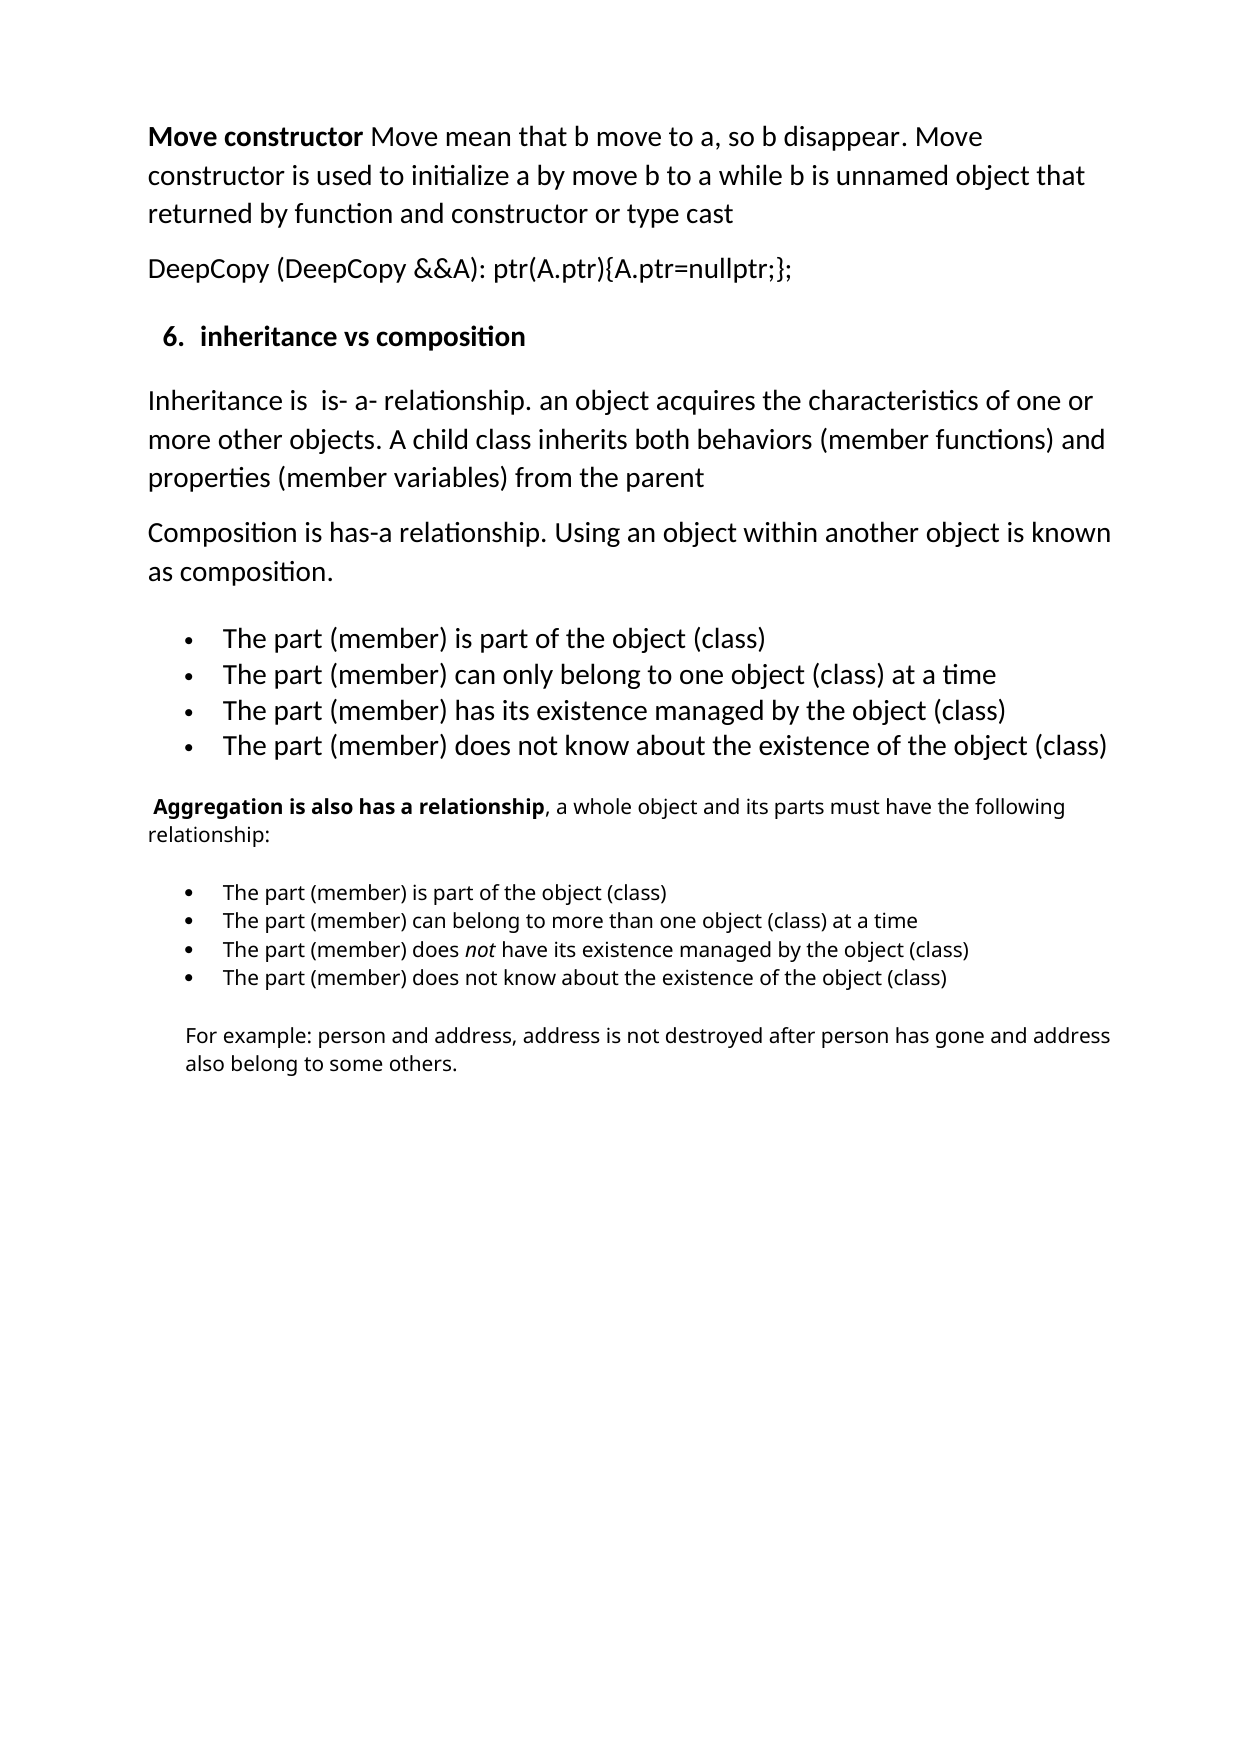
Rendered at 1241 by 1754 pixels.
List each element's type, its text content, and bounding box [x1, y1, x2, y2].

list The part (member) can only belong to one object (class) at a time [185, 656, 1122, 692]
list The part (member) does not know about the existence of the object (class) [185, 963, 1122, 992]
list The part (member) is part of the object (class) [185, 878, 1122, 907]
text Move constructor Move mean that b move to a, so b disappear. Move constructor is used to initialize a by move b to a while b is unnamed object that returned by function and constructor or type cast [148, 118, 1122, 231]
subtitle inheritance vs composition [162, 318, 1122, 353]
list The part (member) is part of the object (class) [185, 621, 1122, 656]
list The part (member) does not have its existence managed by the object (class) [185, 935, 1122, 963]
text For example: person and address, address is not destroyed after person has gone and address also belong to some others. [185, 1021, 1122, 1078]
list The part (member) does not know about the existence of the object (class) [185, 727, 1122, 763]
text DeepCopy (DeepCopy &&A): ptr(A.ptr){A.ptr=nullptr;}; [148, 250, 1122, 286]
list The part (member) has its existence managed by the object (class) [185, 692, 1122, 727]
text Composition is has-a relationship. Using an object within another object is known as composition. [148, 514, 1122, 588]
list The part (member) can belong to more than one object (class) at a time [185, 907, 1122, 935]
text Inheritance is is- a- relationship. an object acquires the characteristics of one or more other objects. A child class inherits both behaviors (member functions) and properties (member variables) from the parent [148, 382, 1122, 495]
text Aggregation is also has a relationship, a whole object and its parts must have the following relationship: [148, 792, 1122, 849]
